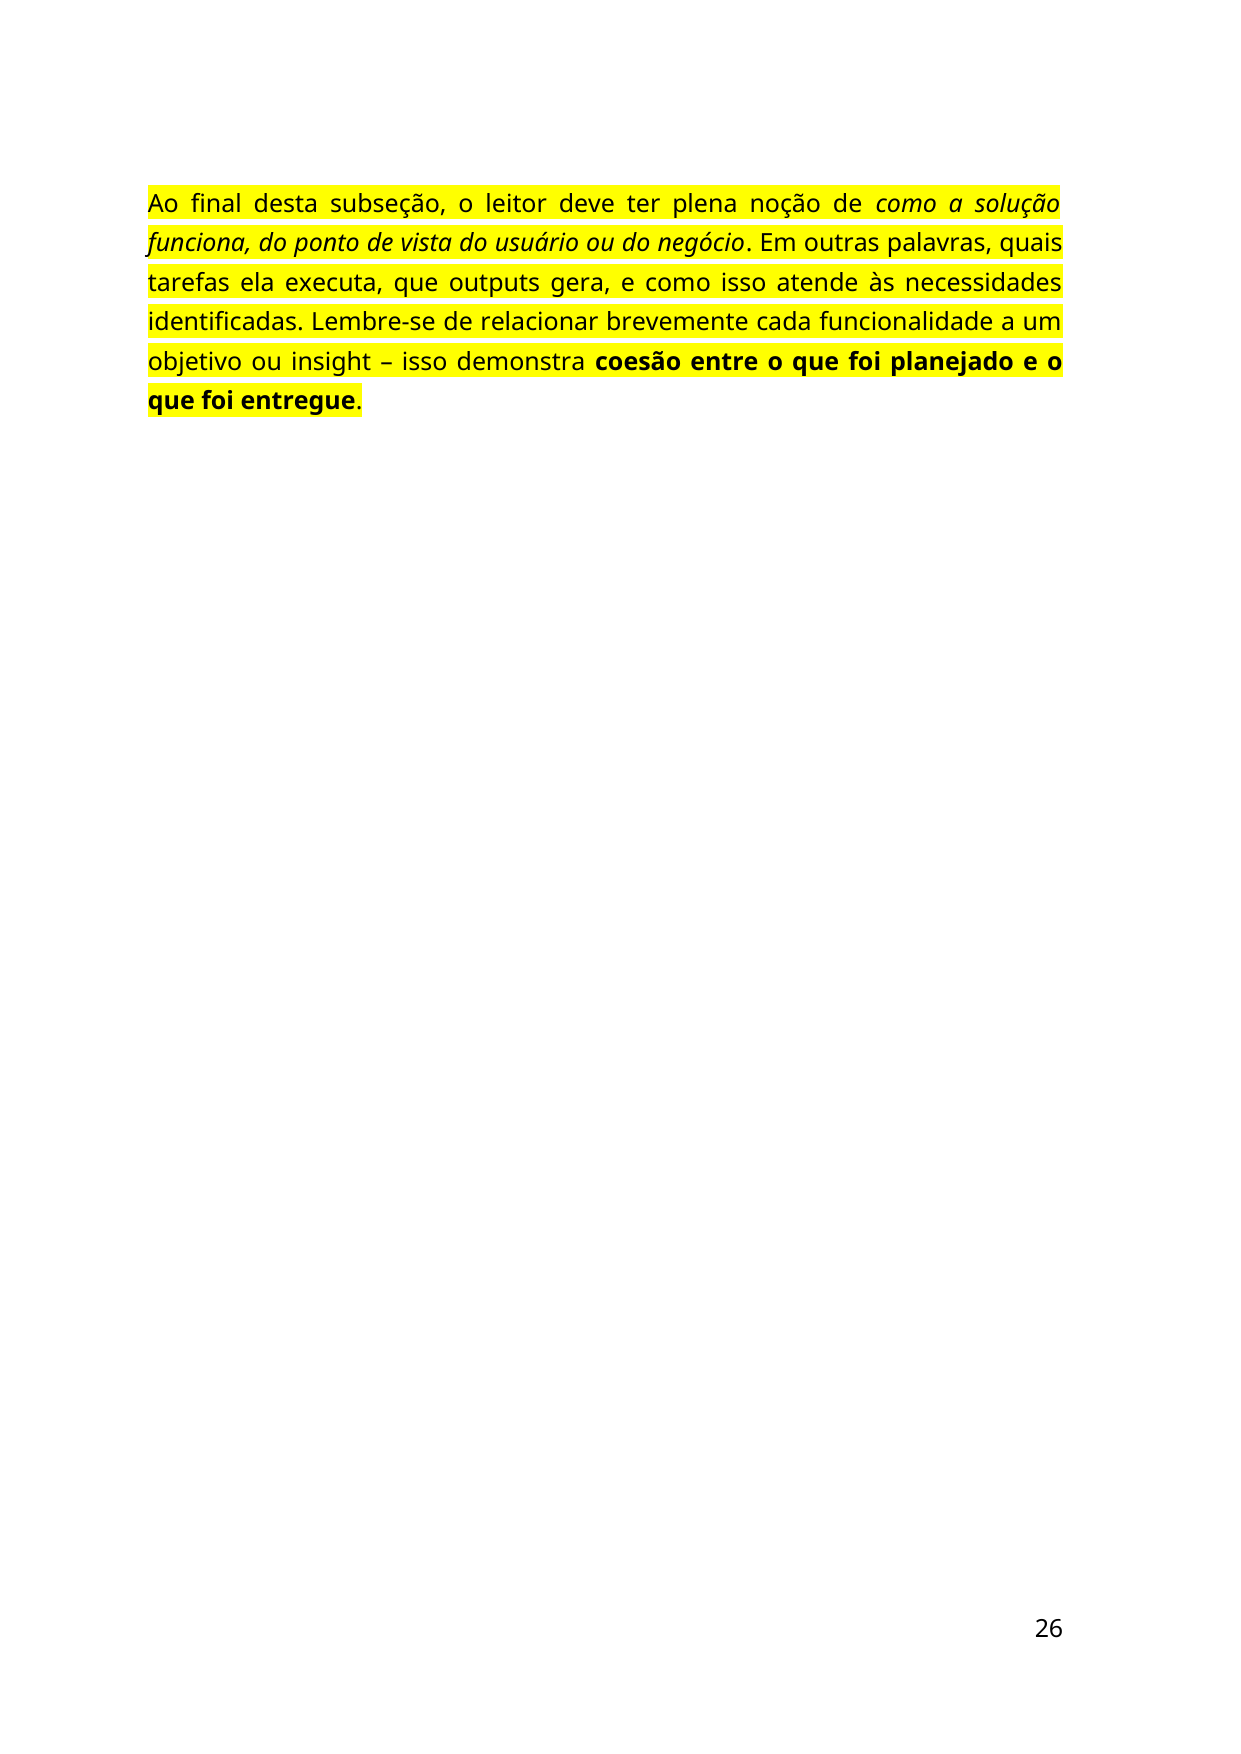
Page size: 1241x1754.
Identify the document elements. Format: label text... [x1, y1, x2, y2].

text Ao final desta subseção, o leitor deve ter plena noção de como a solução funciona, do ponto de vista do usuário ou do negócio. Em outras palavras, quais tarefas ela executa, que outputs gera, e como isso atende às necessidades identificadas. Lembre-se de relacionar brevemente cada funcionalidade a um objetivo ou insight – isso demonstra coesão entre o que foi planejado e o que foi entregue. [148, 185, 1063, 225]
text Ao final desta subseção, o leitor deve ter plena noção de como a solução funciona, do ponto de vista do usuário ou do negócio. Em outras palavras, quais tarefas ela executa, que outputs gera, e como isso atende às necessidades identificadas. Lembre-se de relacionar brevemente cada funcionalidade a um objetivo ou insight – isso demonstra coesão entre o que foi planejado e o que foi entregue. [148, 377, 1063, 417]
